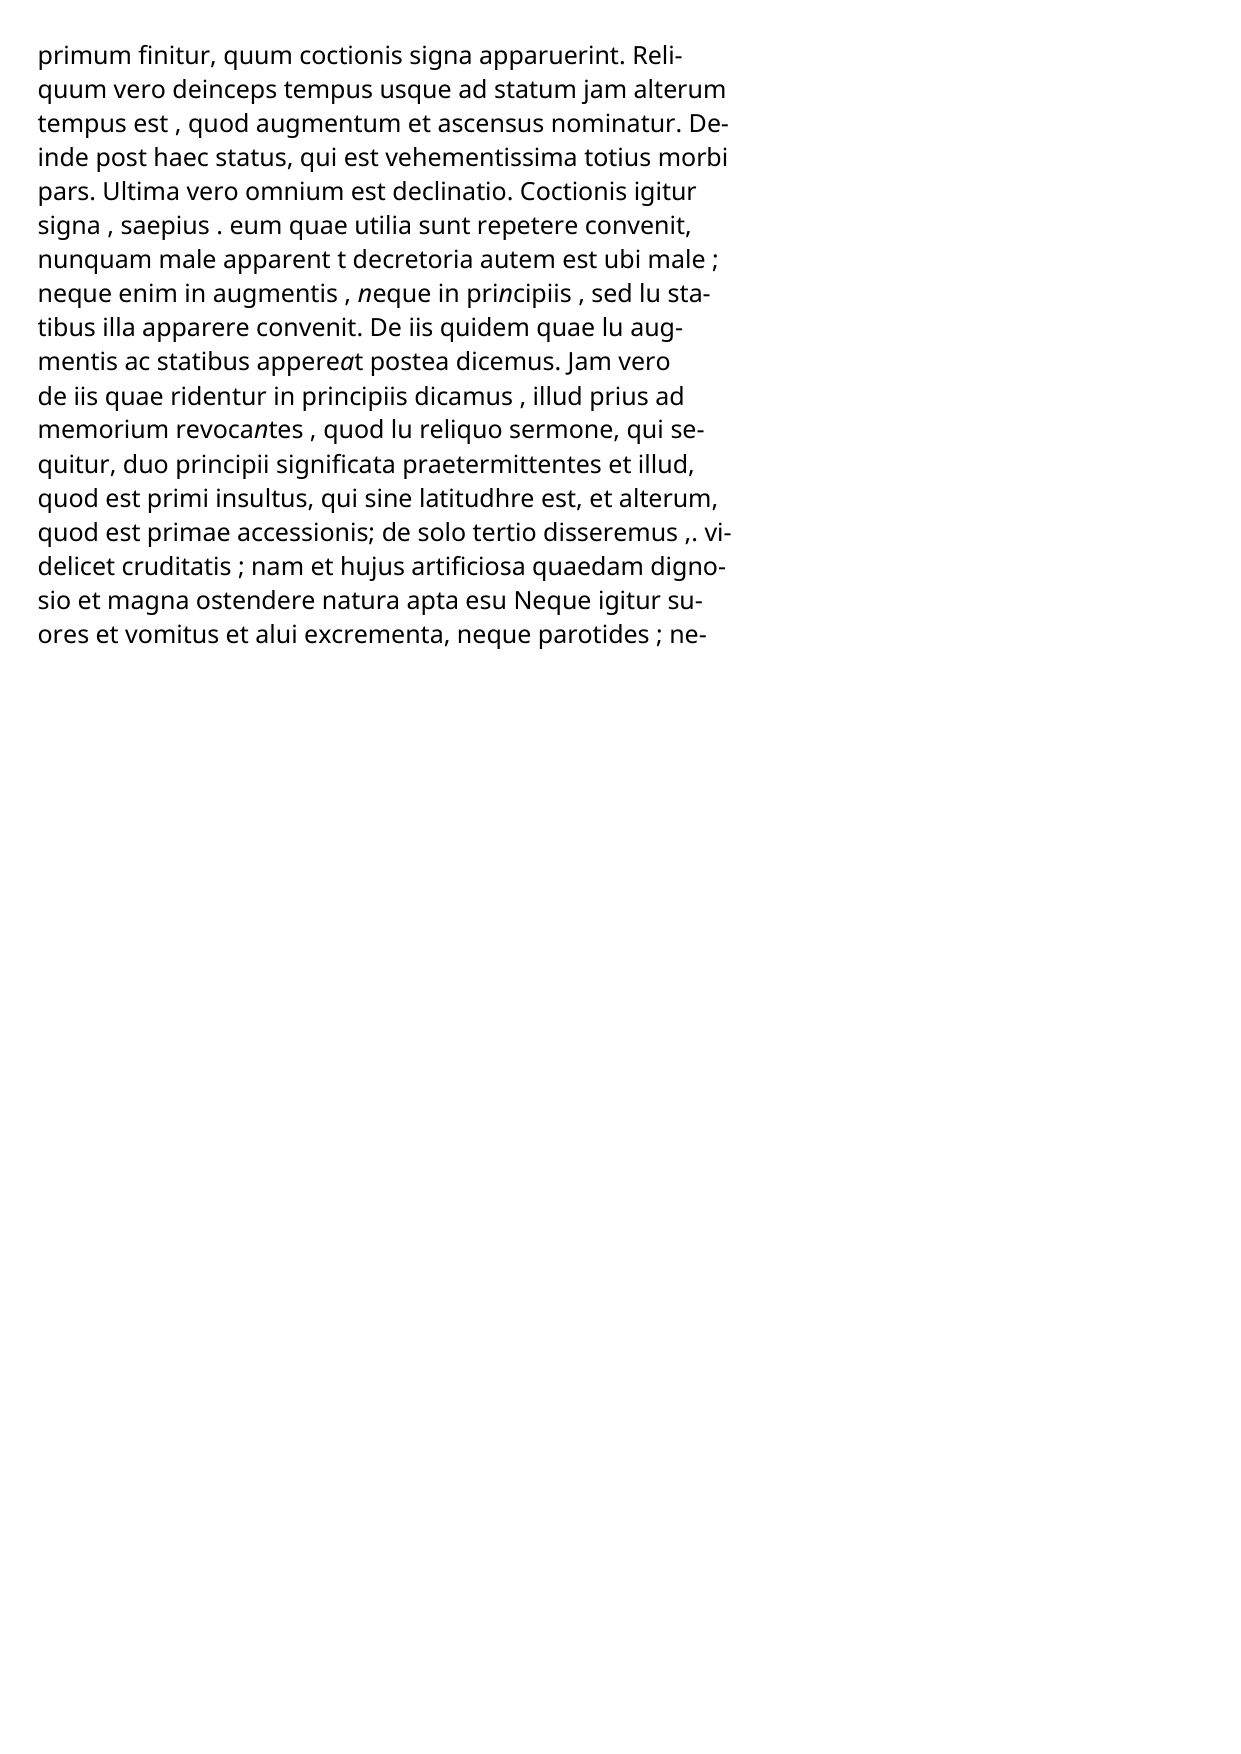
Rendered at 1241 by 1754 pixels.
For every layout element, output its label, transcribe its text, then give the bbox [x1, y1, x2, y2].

text primum finitur, quum coctionis signa apparuerint. Reli- quum vero deinceps tempus usque ad statum jam alterum tempus est , quod augmentum et ascensus nominatur. De- inde post haec status, qui est vehementissima totius morbi pars. Ultima vero omnium est declinatio. Coctionis igitur signa , saepius . eum quae utilia sunt repetere convenit, nunquam male apparent t decretoria autem est ubi male ; neque enim in augmentis , neque in principiis , sed lu sta- tibus illa apparere convenit. De iis quidem quae lu aug- mentis ac statibus appereat postea dicemus. Jam vero de iis quae ridentur in principiis dicamus , illud prius ad memorium revocantes , quod lu reliquo sermone, qui se- quitur, duo principii significata praetermittentes et illud, quod est primi insultus, qui sine latitudhre est, et alterum, quod est primae accessionis; de solo tertio disseremus ,. vi- delicet cruditatis ; nam et hujus artificiosa quaedam digno- sio et magna ostendere natura apta esu Neque igitur su- ores et vomitus et alui excrementa, neque parotides ; ne- [37, 37, 1203, 651]
